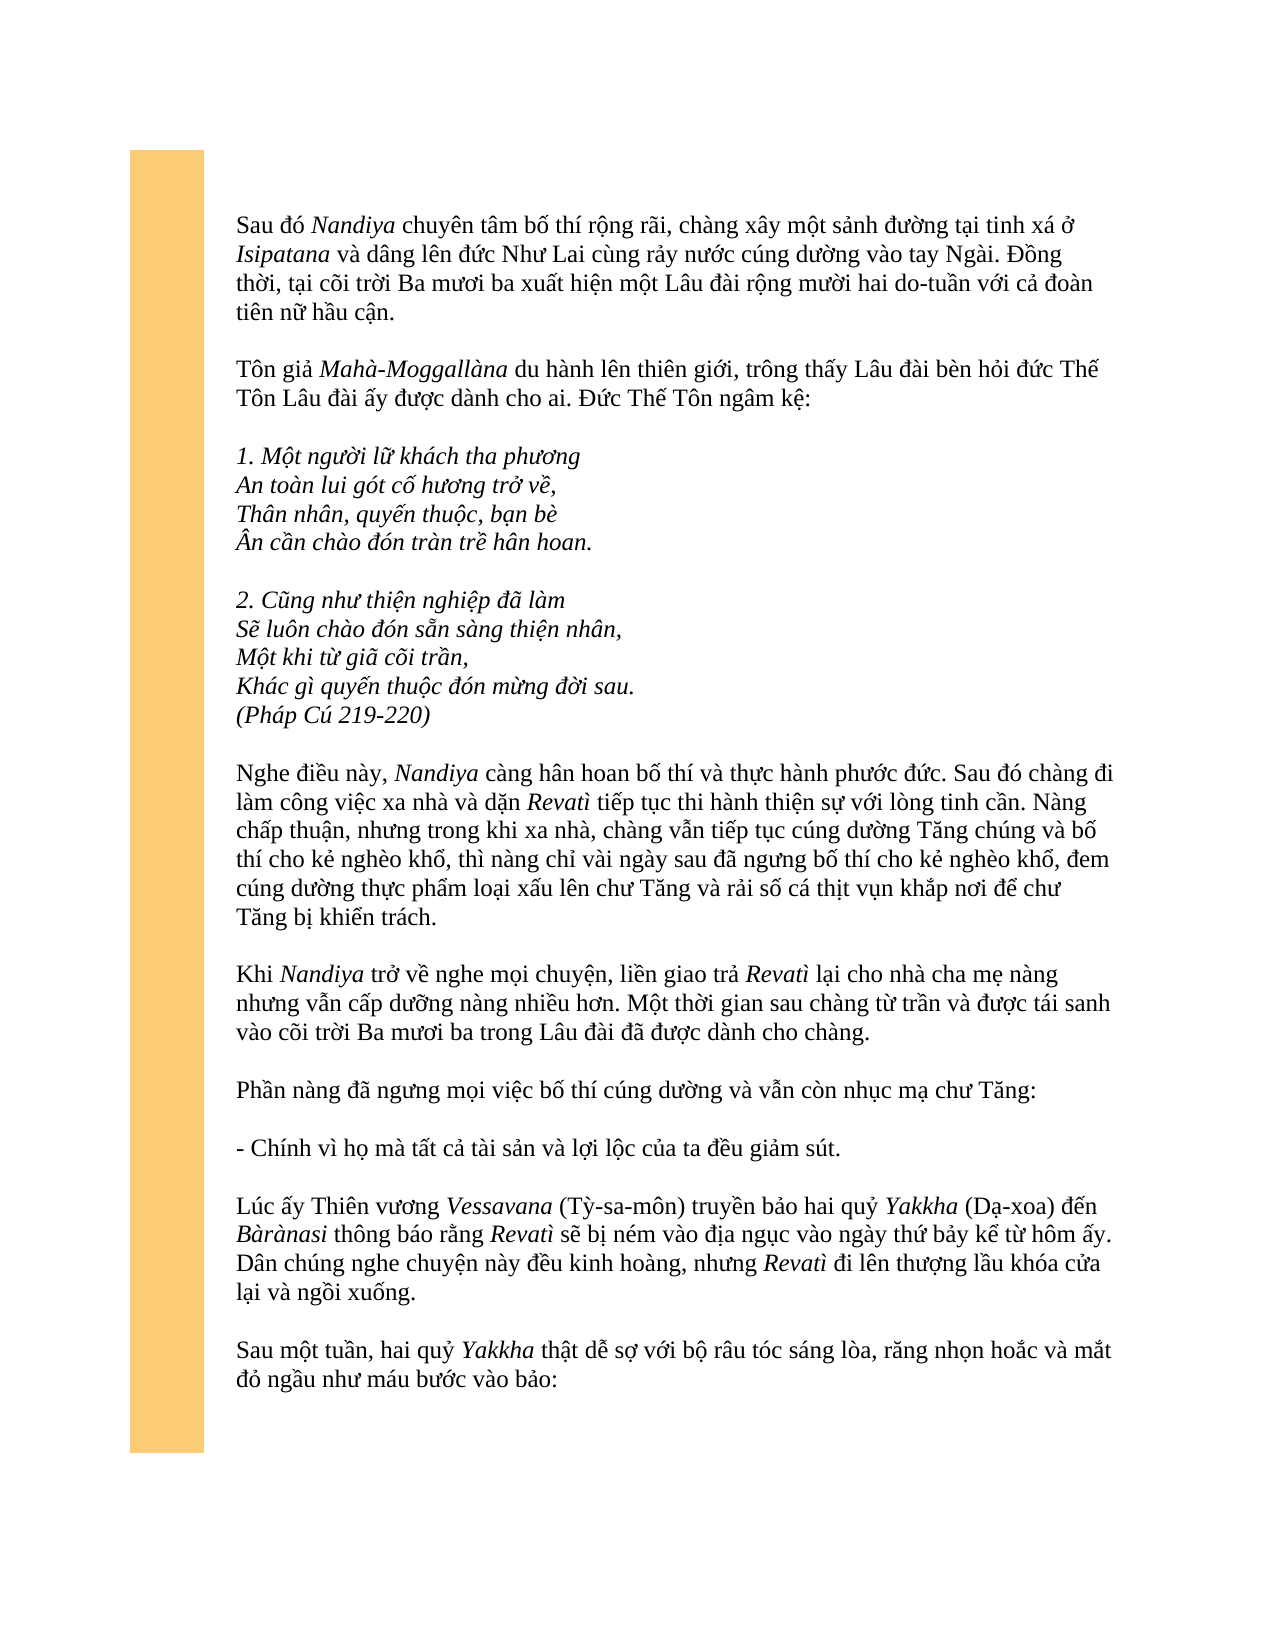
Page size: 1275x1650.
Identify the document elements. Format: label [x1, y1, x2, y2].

table_header [205, 150, 1145, 1453]
table_header [130, 150, 204, 1453]
